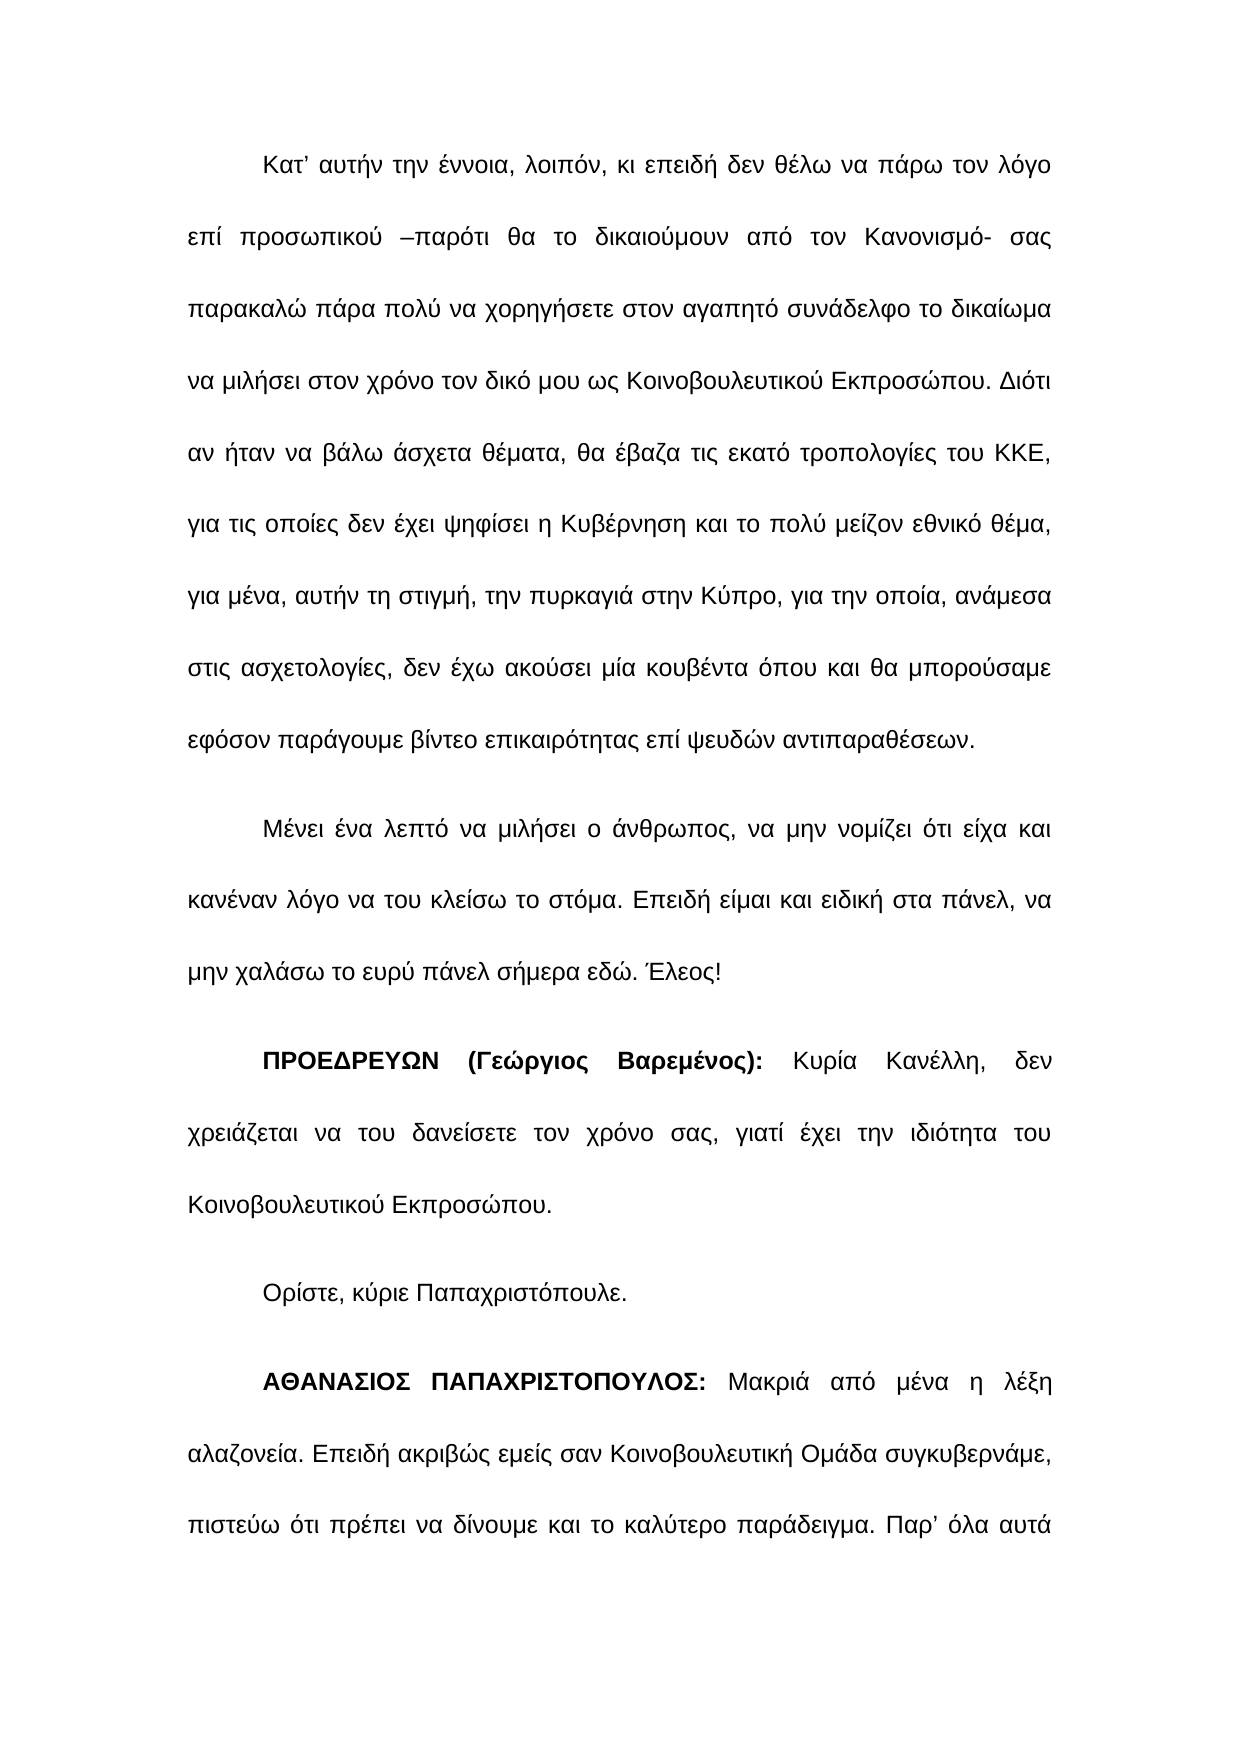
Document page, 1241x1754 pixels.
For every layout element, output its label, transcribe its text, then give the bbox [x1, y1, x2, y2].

text ΠΡΟΕΔΡΕΥΩΝ (Γεώργιος Βαρεμένος): Κυρία Κανέλλη, δεν χρειάζεται να του δανείσετε τον χρόνο σας, γιατί έχει την ιδιότητα του Κοινοβουλευτικού Εκπροσώπου. [187, 1046, 1053, 1218]
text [187, 1367, 1053, 1539]
text Μένει ένα λεπτό να μιλήσει ο άνθρωπος, να μην νομίζει ότι είχα και κανέναν λόγο να του κλείσω το στόμα. Επειδή είμαι και ειδική στα πάνελ, να μην χαλάσω το ευρύ πάνελ σήμερα εδώ. Έλεος! [187, 813, 1053, 986]
text Κατ’ αυτήν την έννοια, λοιπόν, κι επειδή δεν θέλω να πάρω τον λόγο επί προσωπικού –παρότι θα το δικαιούμουν από τον Κανονισμό- σας παρακαλώ πάρα πολύ να χορηγήσετε στον αγαπητό συνάδελφο το δικαίωμα να μιλήσει στον χρόνο τον δικό μου ως Κοινοβουλευτικού Εκπροσώπου. Διότι αν ήταν να βάλω άσχετα θέματα, θα έβαζα τις εκατό τροπολογίες του ΚΚΕ, για τις οποίες δεν έχει ψηφίσει η Κυβέρνηση και το πολύ μείζον εθνικό θέμα, για μένα, αυτήν τη στιγμή, την πυρκαγιά στην Κύπρο, για την οποία, ανάμεσα στις ασχετολογίες, δεν έχω ακούσει μία κουβέντα όπου και θα μπορούσαμε εφόσον παράγουμε βίντεο επικαιρότητας επί ψευδών αντιπαραθέσεων. [187, 150, 1053, 754]
text Ορίστε, κύριε Παπαχριστόπουλε. [187, 1278, 1053, 1307]
